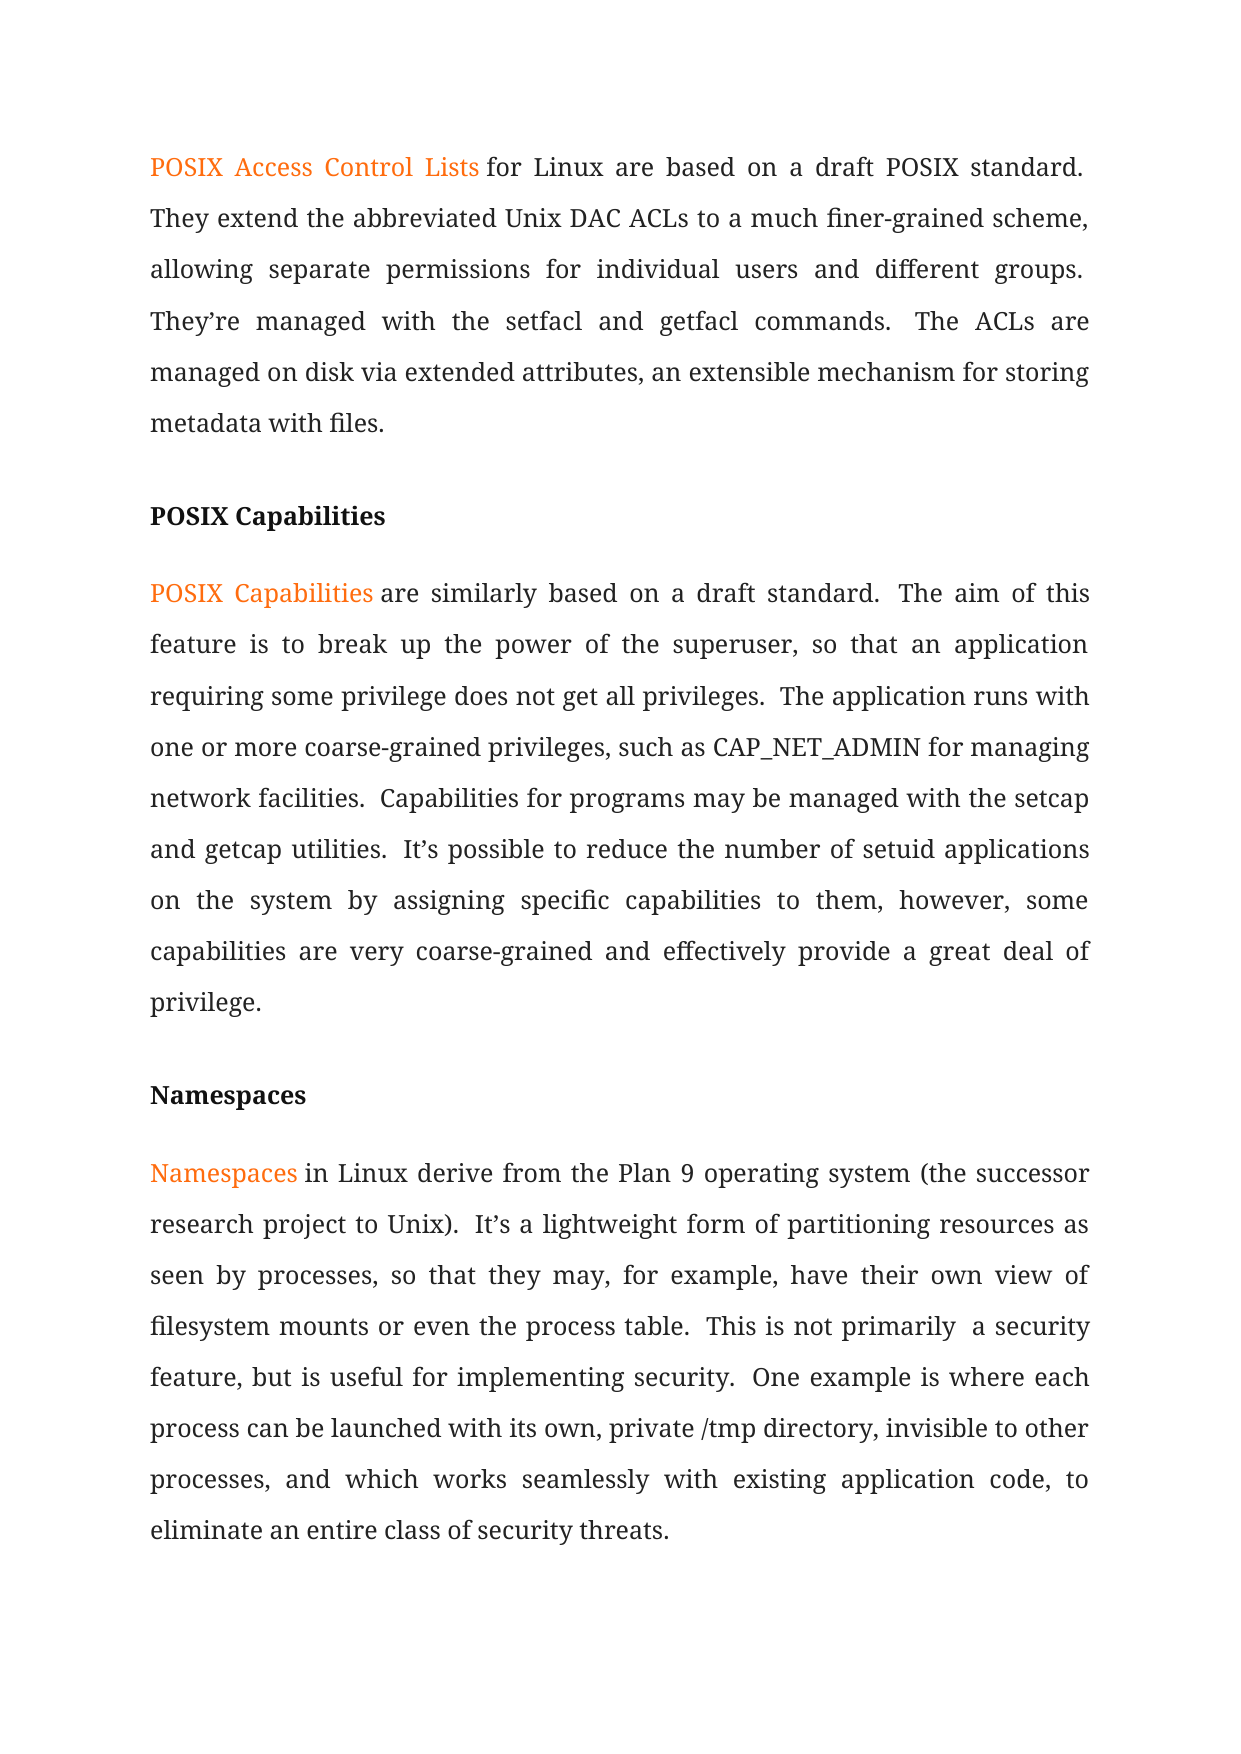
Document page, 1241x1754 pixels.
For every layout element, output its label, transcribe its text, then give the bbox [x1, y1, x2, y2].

text Namespaces in Linux derive from the Plan 9 operating system (the successor research project to Unix). It’s a lightweight form of partitioning resources as seen by processes, so that they may, for example, have their own view of filesystem mounts or even the process table. This is not primarily a security feature, but is useful for implementing security. One example is where each process can be launched with its own, private /tmp directory, invisible to other processes, and which works seamlessly with existing application code, to eliminate an entire class of security threats. [150, 1155, 1090, 1547]
text Namespaces [150, 1078, 1090, 1112]
text POSIX Capabilities are similarly based on a draft standard. The aim of this feature is to break up the power of the superuser, so that an application requiring some privilege does not get all privileges. The application runs with one or more coarse-grained privileges, such as CAP_NET_ADMIN for managing network facilities. Capabilities for programs may be managed with the setcap and getcap utilities. It’s possible to reduce the number of setuid applications on the system by assigning specific capabilities to them, however, some capabilities are very coarse-grained and effectively provide a great deal of privilege. [150, 576, 1090, 1018]
text POSIX Capabilities [150, 498, 1090, 532]
text POSIX Access Control Lists for Linux are based on a draft POSIX standard. They extend the abbreviated Unix DAC ACLs to a much finer-grained scheme, allowing separate permissions for individual users and different groups. They’re managed with the setfacl and getfacl commands. The ACLs are managed on disk via extended attributes, an extensible mechanism for storing metadata with files. [150, 150, 1090, 439]
